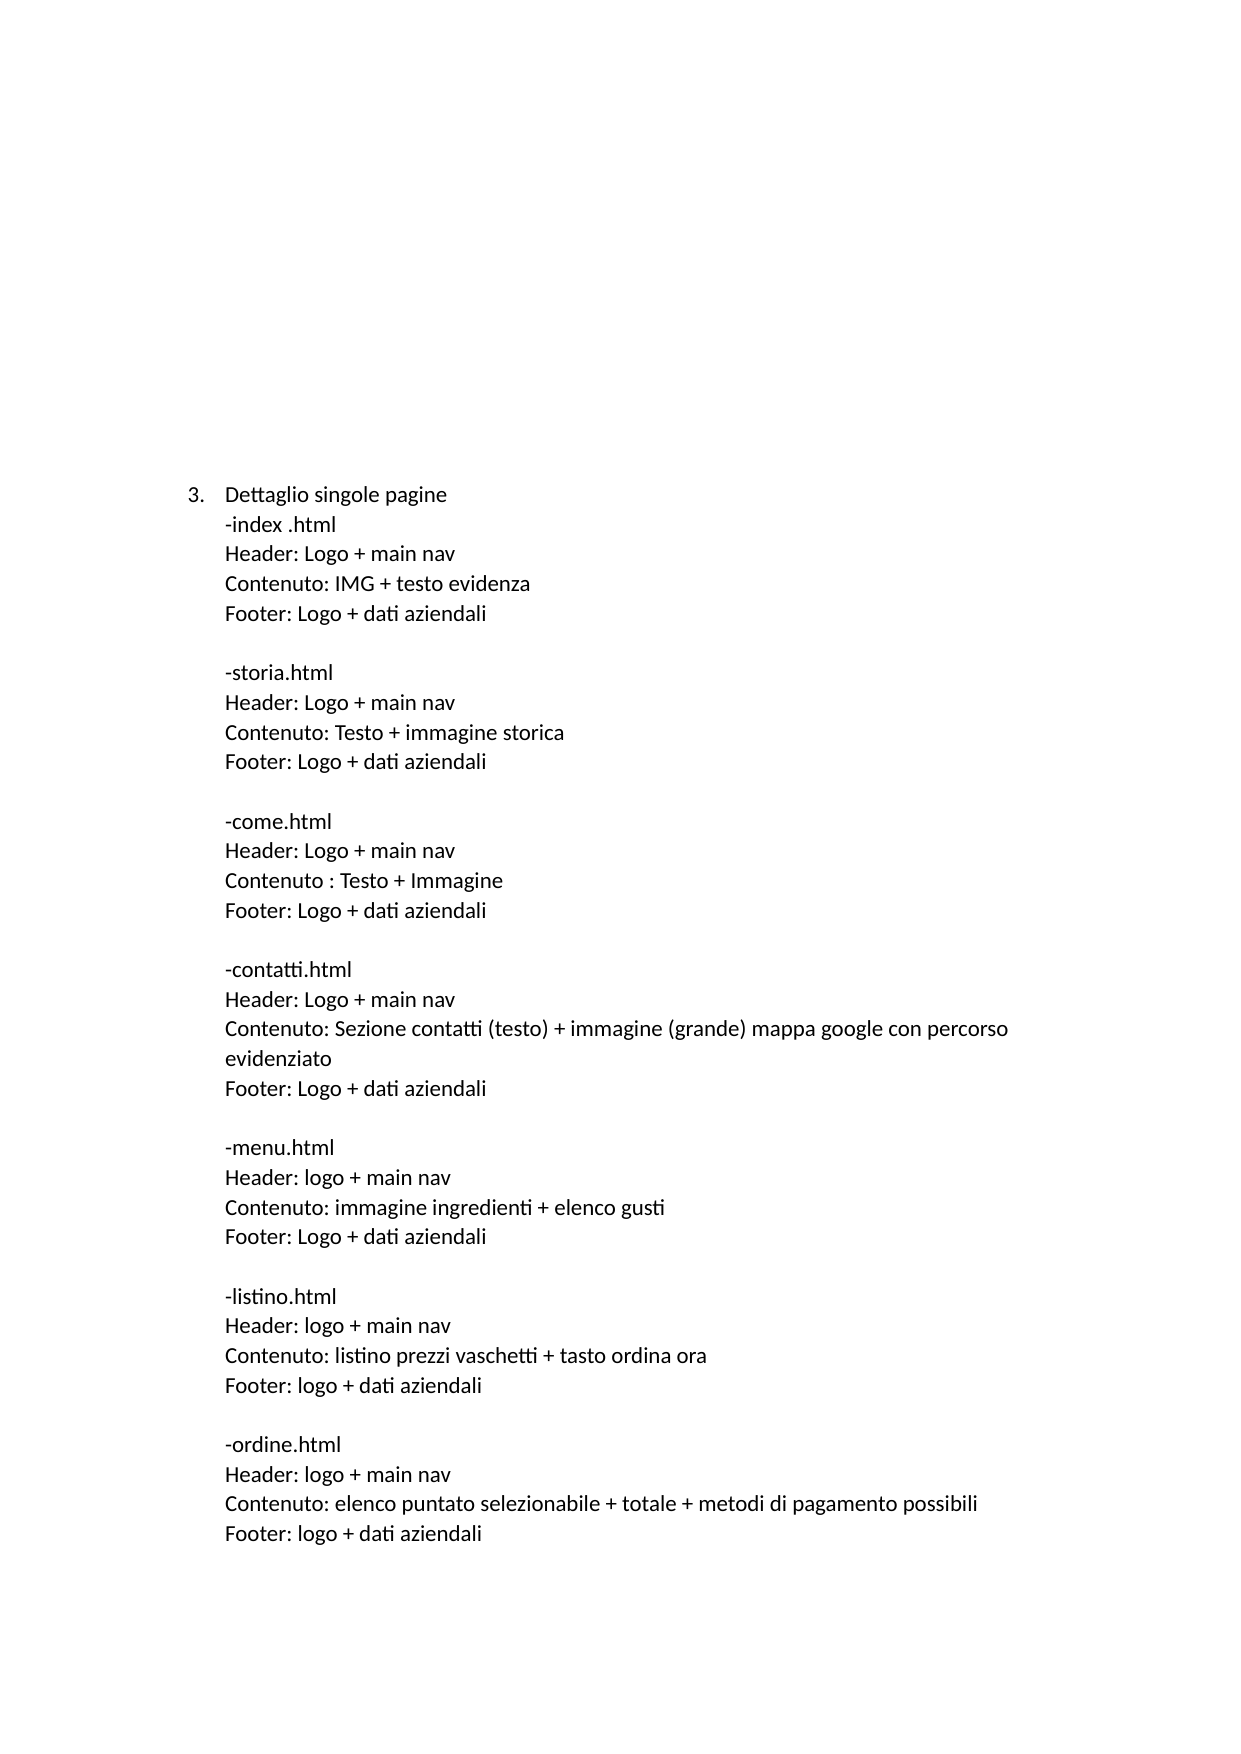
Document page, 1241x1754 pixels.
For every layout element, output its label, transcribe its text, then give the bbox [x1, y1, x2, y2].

list Dettaglio singole pagine -index .html Header: Logo + main nav Contenuto: IMG + testo evidenza Footer: Logo + dati aziendali -storia.html Header: Logo + main nav Contenuto: Testo + immagine storica Footer: Logo + dati aziendali -come.html Header: Logo + main nav Contenuto : Testo + Immagine Footer: Logo + dati aziendali -contatti.html Header: Logo + main nav Contenuto: Sezione contatti (testo) + immagine (grande) mappa google con percorso evidenziato Footer: Logo + dati aziendali -menu.html Header: logo + main nav Contenuto: immagine ingredienti + elenco gusti Footer: Logo + dati aziendali [187, 480, 1090, 1250]
list -listino.html Header: logo + main nav Contenuto: listino prezzi vaschetti + tasto ordina ora Footer: logo + dati aziendali -ordine.html Header: logo + main nav Contenuto: elenco puntato selezionabile + totale + metodi di pagamento possibili Footer: logo + dati aziendali [225, 1282, 1090, 1577]
